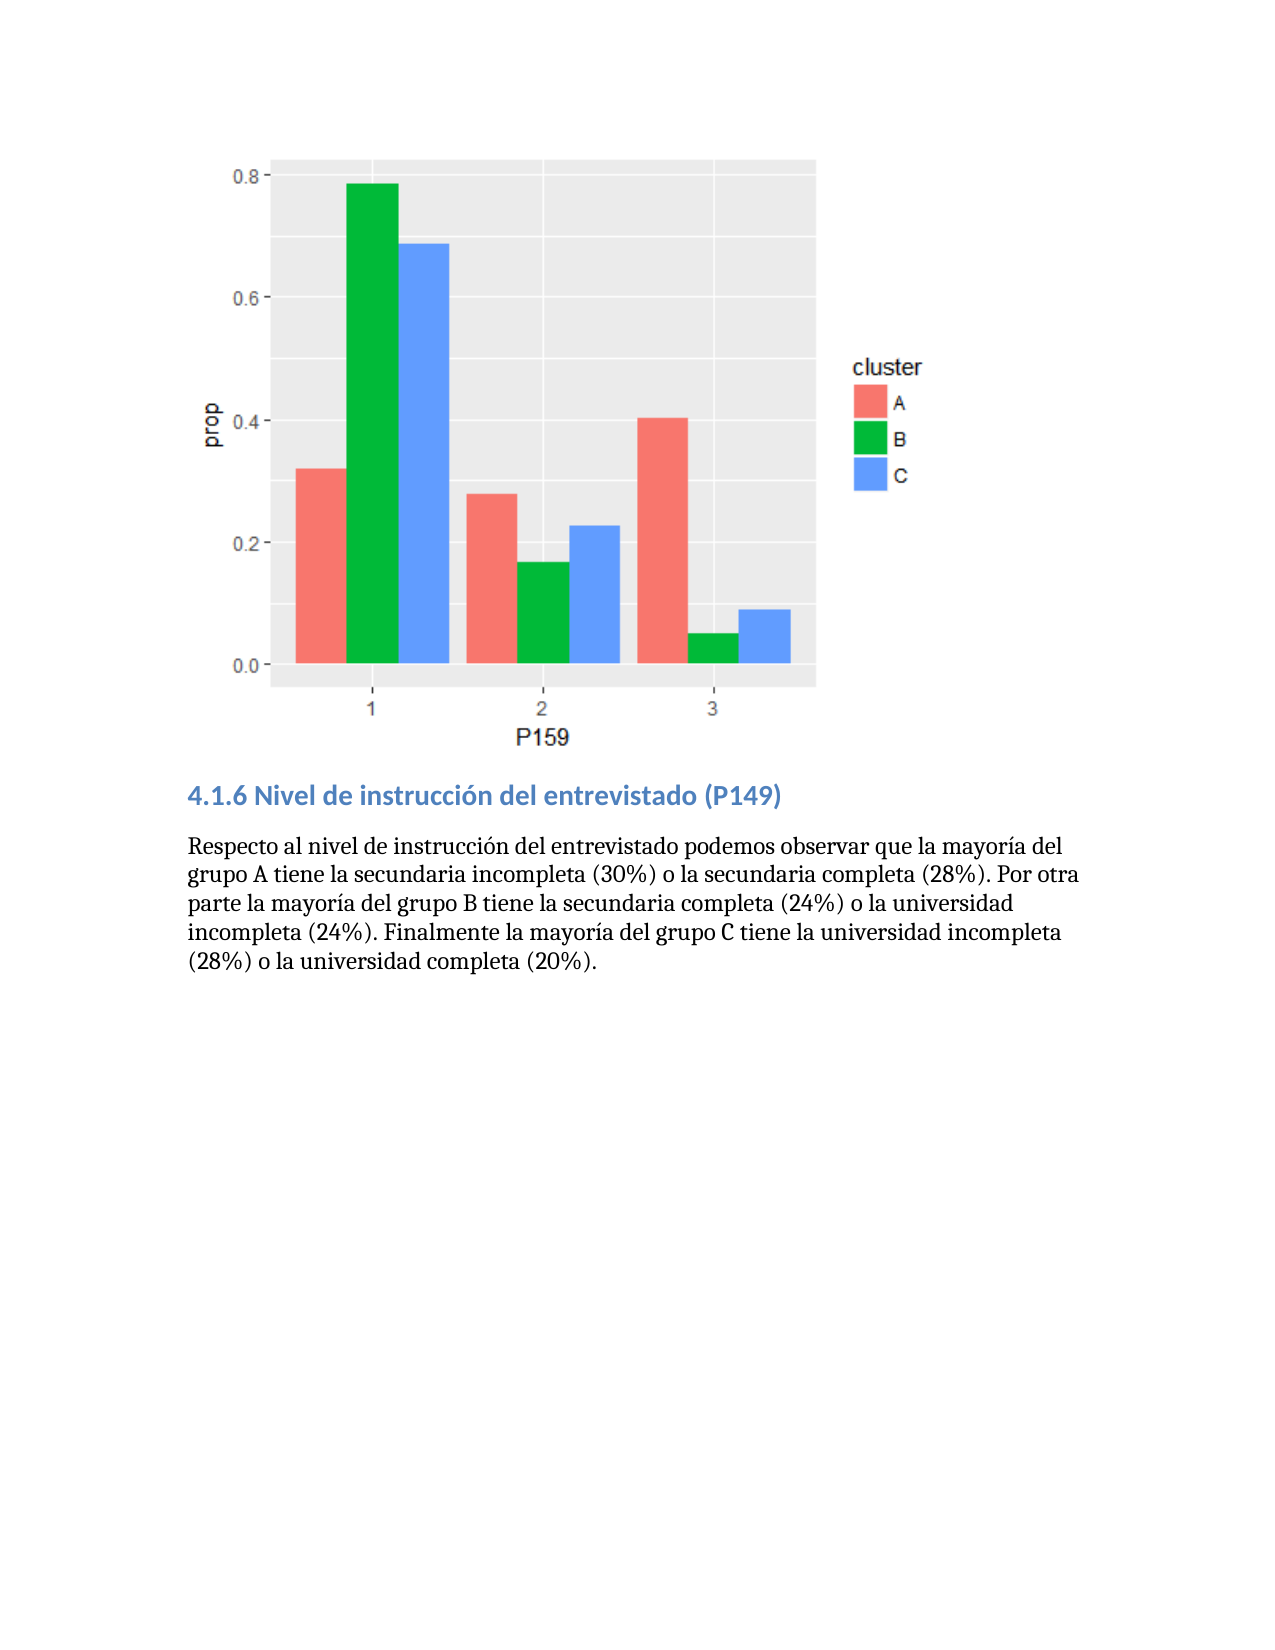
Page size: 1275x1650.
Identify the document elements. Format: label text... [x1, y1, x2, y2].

picture [187, 150, 946, 757]
text Respecto al nivel de instrucción del entrevistado podemos observar que la mayoría del grupo A tiene la secundaria incompleta (30%) o la secundaria completa (28%). Por otra parte la mayoría del grupo B tiene la secundaria completa (24%) o la universidad incompleta (24%). Finalmente la mayoría del grupo C tiene la universidad incompleta (28%) o la universidad completa (20%). [187, 832, 1087, 975]
subtitle 4.1.6 Nivel de instrucción del entrevistado (P149) [187, 777, 1087, 813]
